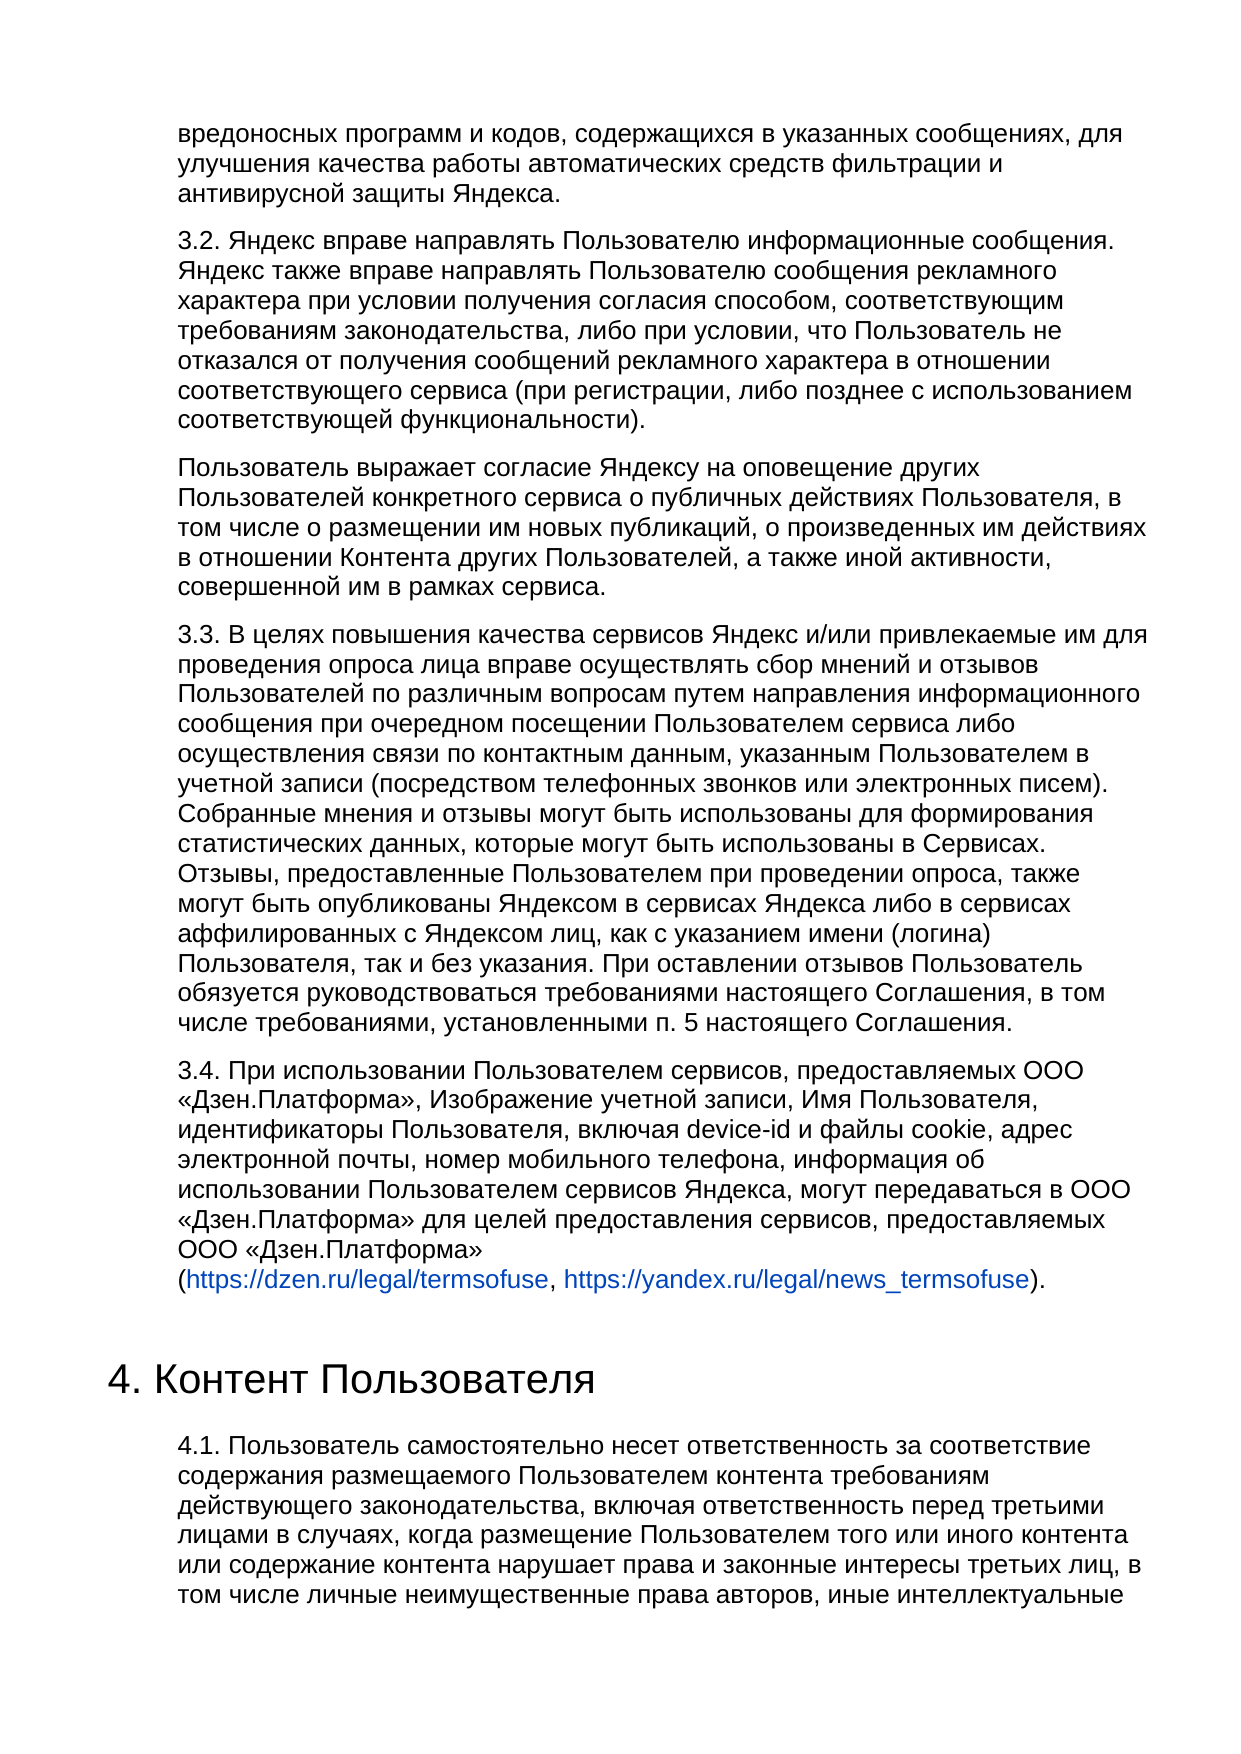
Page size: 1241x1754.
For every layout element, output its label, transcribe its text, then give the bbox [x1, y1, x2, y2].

text 3.2. Яндекс вправе направлять Пользователю информационные сообщения. Яндекс также вправе направлять Пользователю сообщения рекламного характера при условии получения согласия способом, соответствующим требованиям законодательства, либо при условии, что Пользователь не отказался от получения сообщений рекламного характера в отношении соответствующего сервиса (при регистрации, либо позднее с использованием соответствующей функциональности). [177, 225, 1152, 434]
text 3.4. При использовании Пользователем сервисов, предоставляемых ООО «Дзен.Платформа», Изображение учетной записи, Имя Пользователя, идентификаторы Пользователя, включая device-id и файлы cookie, адрес электронной почты, номер мобильного телефона, информация об использовании Пользователем сервисов Яндекса, могут передаваться в ООО «Дзен.Платформа» для целей предоставления сервисов, предоставляемых ООО «Дзен.Платформа» (https://dzen.ru/legal/termsofuse, https://yandex.ru/legal/news_termsofuse). [177, 1055, 1152, 1294]
text 4. Контент Пользователя [107, 1350, 1221, 1402]
text Пользователь выражает согласие Яндексу на оповещение других Пользователей конкретного сервиса о публичных действиях Пользователя, в том числе о размещении им новых публикаций, о произведенных им действиях в отношении Контента других Пользователей, а также иной активности, совершенной им в рамках сервиса. [177, 452, 1152, 601]
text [177, 1430, 1152, 1609]
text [177, 118, 1152, 208]
text 3.3. В целях повышения качества сервисов Яндекс и/или привлекаемые им для проведения опроса лица вправе осуществлять сбор мнений и отзывов Пользователей по различным вопросам путем направления информационного сообщения при очередном посещении Пользователем сервиса либо осуществления связи по контактным данным, указанным Пользователем в учетной записи (посредством телефонных звонков или электронных писем). Собранные мнения и отзывы могут быть использованы для формирования статистических данных, которые могут быть использованы в Сервисах. Отзывы, предоставленные Пользователем при проведении опроса, также могут быть опубликованы Яндексом в сервисах Яндекса либо в сервисах аффилированных с Яндексом лиц, как с указанием имени (логина) Пользователя, так и без указания. При оставлении отзывов Пользователь обязуется руководствоваться требованиями настоящего Соглашения, в том числе требованиями, установленными п. 5 настоящего Соглашения. [177, 619, 1152, 1037]
